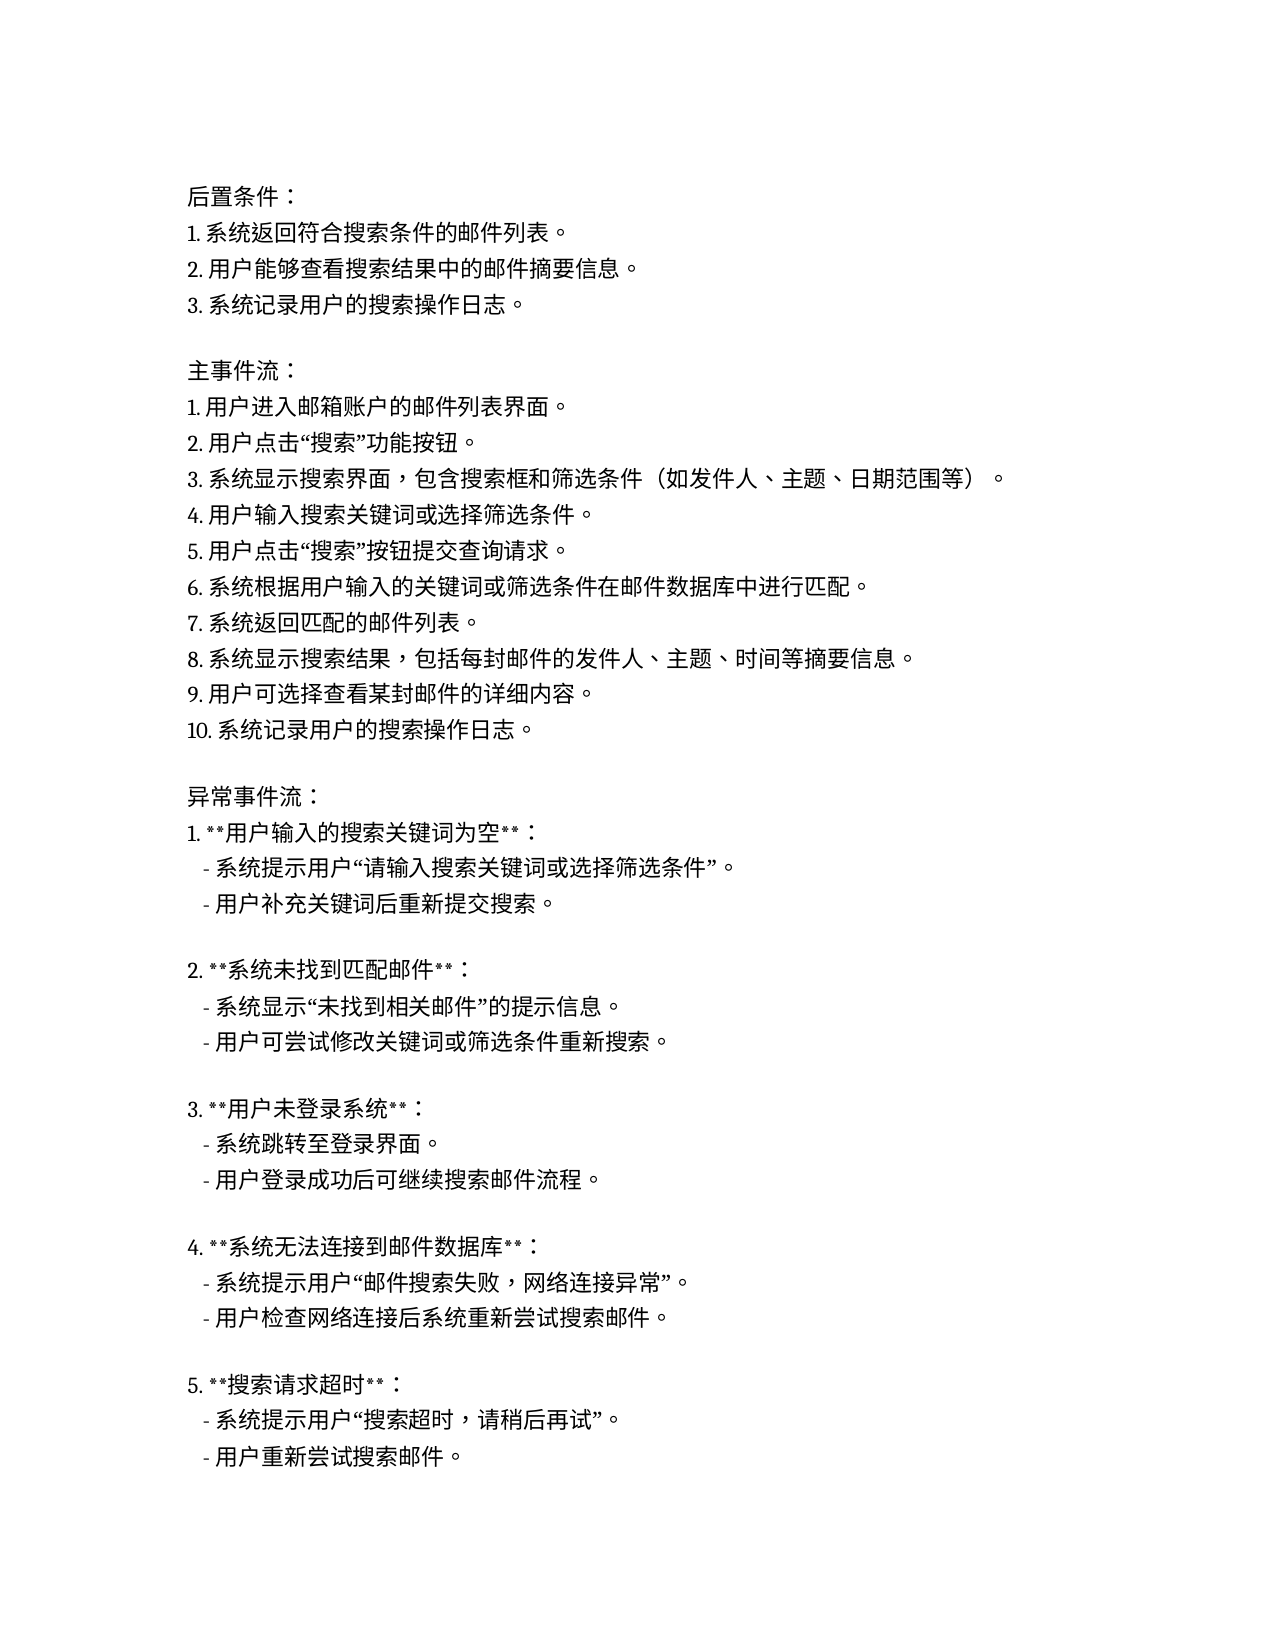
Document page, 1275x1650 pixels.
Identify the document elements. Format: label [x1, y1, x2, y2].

text [187, 150, 1087, 1472]
